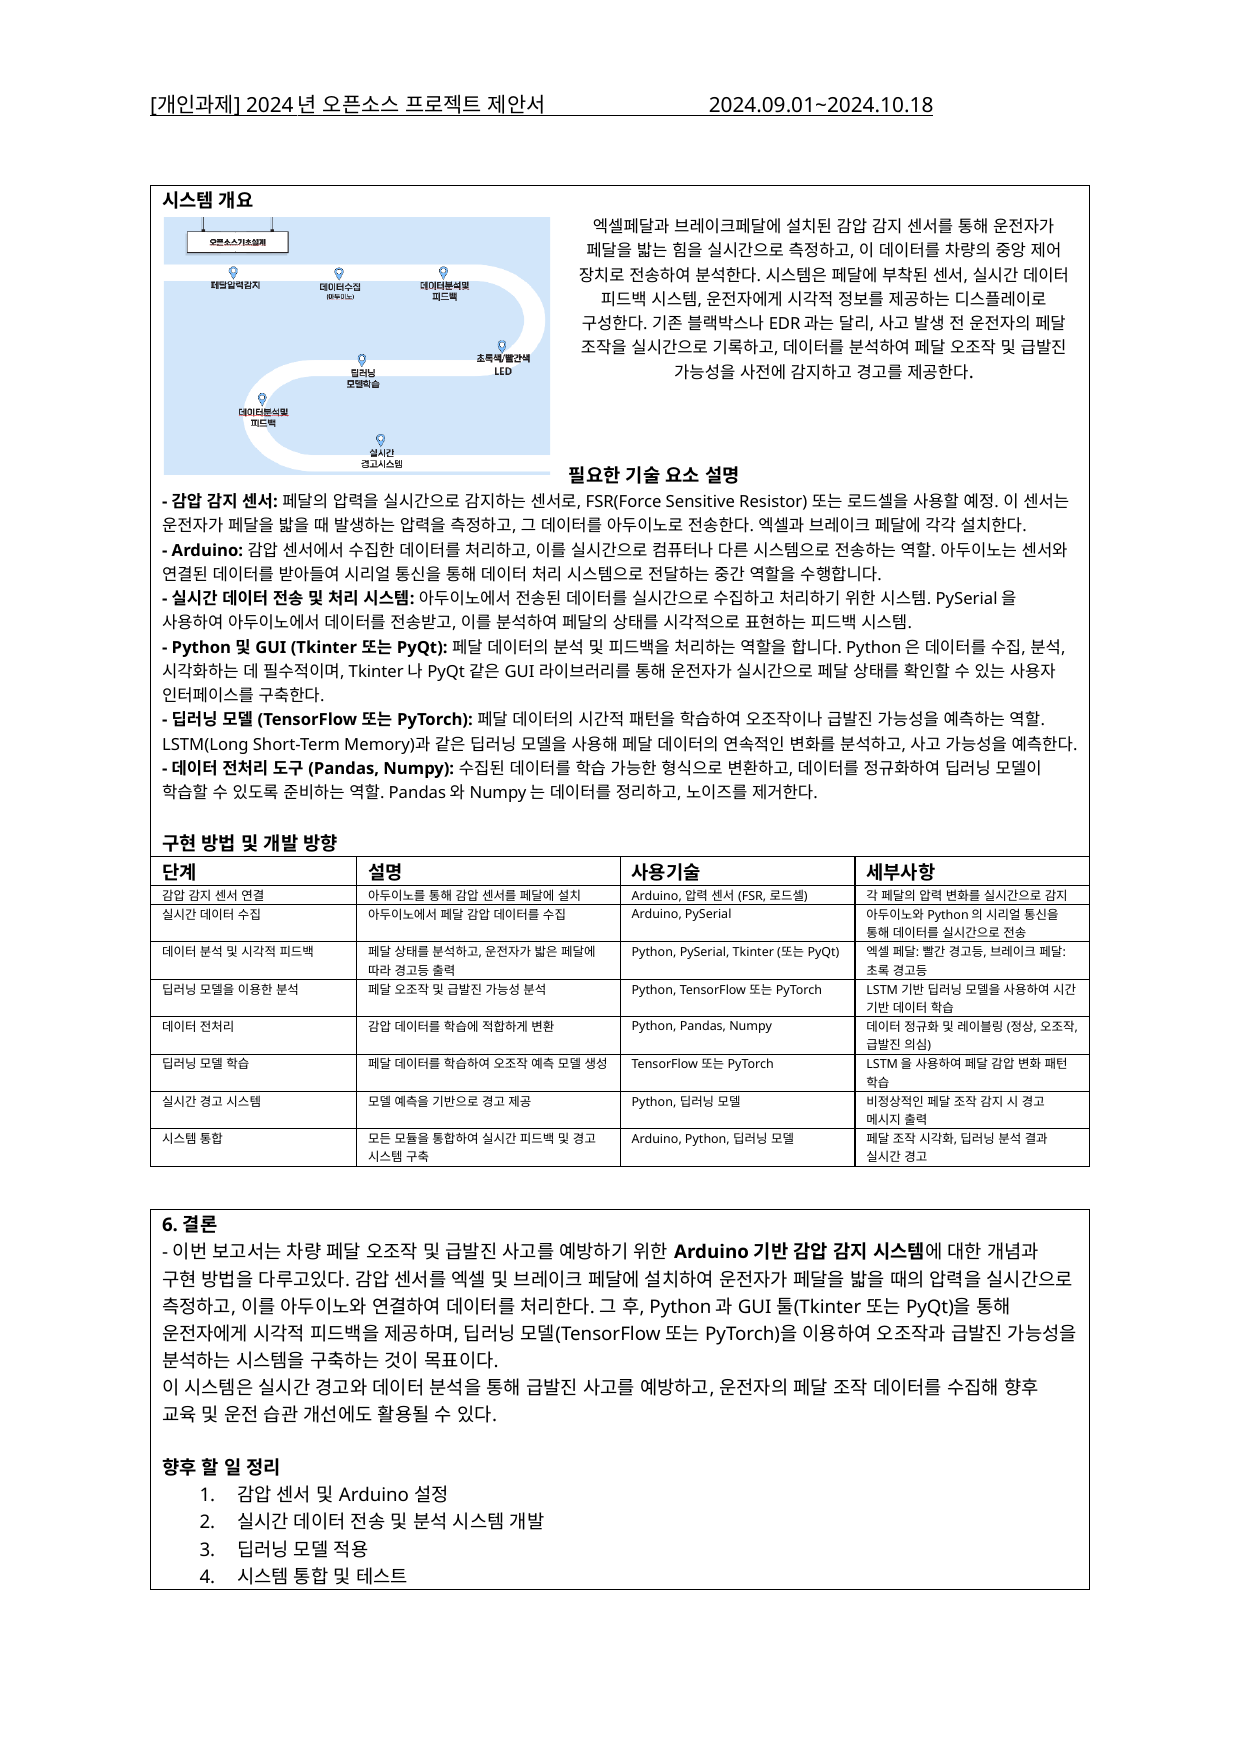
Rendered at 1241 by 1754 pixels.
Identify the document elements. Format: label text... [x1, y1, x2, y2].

table_cell 데이터 전처리 [151, 1017, 356, 1053]
table_cell 세부사항 [856, 857, 1089, 884]
table_cell 감압 감지 센서 연결 [151, 886, 356, 904]
table_cell Arduino, Python, 딥러닝 모델 [621, 1129, 854, 1166]
table_cell 딥러닝 모델 학습 [151, 1055, 356, 1091]
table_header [151, 1210, 1089, 1589]
table_cell 설명 [357, 857, 620, 884]
table_cell 단계 [151, 857, 356, 884]
table_cell 아두이노를 통해 감압 센서를 페달에 설치 [357, 886, 620, 904]
picture [162, 217, 550, 473]
table_cell 사용기술 [621, 857, 854, 884]
table_cell LSTM 기반 딥러닝 모델을 사용하여 시간 기반 데이터 학습 [856, 980, 1089, 1016]
table_cell 아두이노와 Python의 시리얼 통신을 통해 데이터를 실시간으로 전송 [856, 905, 1089, 941]
table_cell Arduino, PySerial [621, 905, 854, 941]
table_cell 페달 상태를 분석하고, 운전자가 밟은 페달에 따라 경고등 출력 [357, 942, 620, 978]
table_cell 각 페달의 압력 변화를 실시간으로 감지 [856, 886, 1089, 904]
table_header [151, 186, 1089, 856]
table_cell 모든 모듈을 통합하여 실시간 피드백 및 경고 시스템 구축 [357, 1129, 620, 1166]
table_cell Python, PySerial, Tkinter (또는 PyQt) [621, 942, 854, 978]
table_cell 모델 예측을 기반으로 경고 제공 [357, 1092, 620, 1128]
table_cell 페달 데이터를 학습하여 오조작 예측 모델 생성 [357, 1055, 620, 1091]
table_cell 딥러닝 모델을 이용한 분석 [151, 980, 356, 1016]
table_cell 페달 오조작 및 급발진 가능성 분석 [357, 980, 620, 1016]
table_cell 엑셀 페달: 빨간 경고등, 브레이크 페달: 초록 경고등 [856, 942, 1089, 978]
table_cell Python, TensorFlow 또는 PyTorch [621, 980, 854, 1016]
table_cell 데이터 분석 및 시각적 피드백 [151, 942, 356, 978]
table_cell 비정상적인 페달 조작 감지 시 경고 메시지 출력 [856, 1092, 1089, 1128]
table_cell 아두이노에서 페달 감압 데이터를 수집 [357, 905, 620, 941]
table_cell Arduino, 압력 센서 (FSR, 로드셀) [621, 886, 854, 904]
table_cell Python, Pandas, Numpy [621, 1017, 854, 1053]
table_cell TensorFlow 또는 PyTorch [621, 1055, 854, 1091]
table_cell 감압 데이터를 학습에 적합하게 변환 [357, 1017, 620, 1053]
table_cell 데이터 정규화 및 레이블링 (정상, 오조작, 급발진 의심) [856, 1017, 1089, 1053]
table_cell 페달 조작 시각화, 딥러닝 분석 결과 실시간 경고 [856, 1129, 1089, 1166]
table_cell 시스템 통합 [151, 1129, 356, 1166]
table_cell Python, 딥러닝 모델 [621, 1092, 854, 1128]
table_cell 실시간 경고 시스템 [151, 1092, 356, 1128]
table_cell 실시간 데이터 수집 [151, 905, 356, 941]
table_cell LSTM을 사용하여 페달 감압 변화 패턴 학습 [856, 1055, 1089, 1091]
